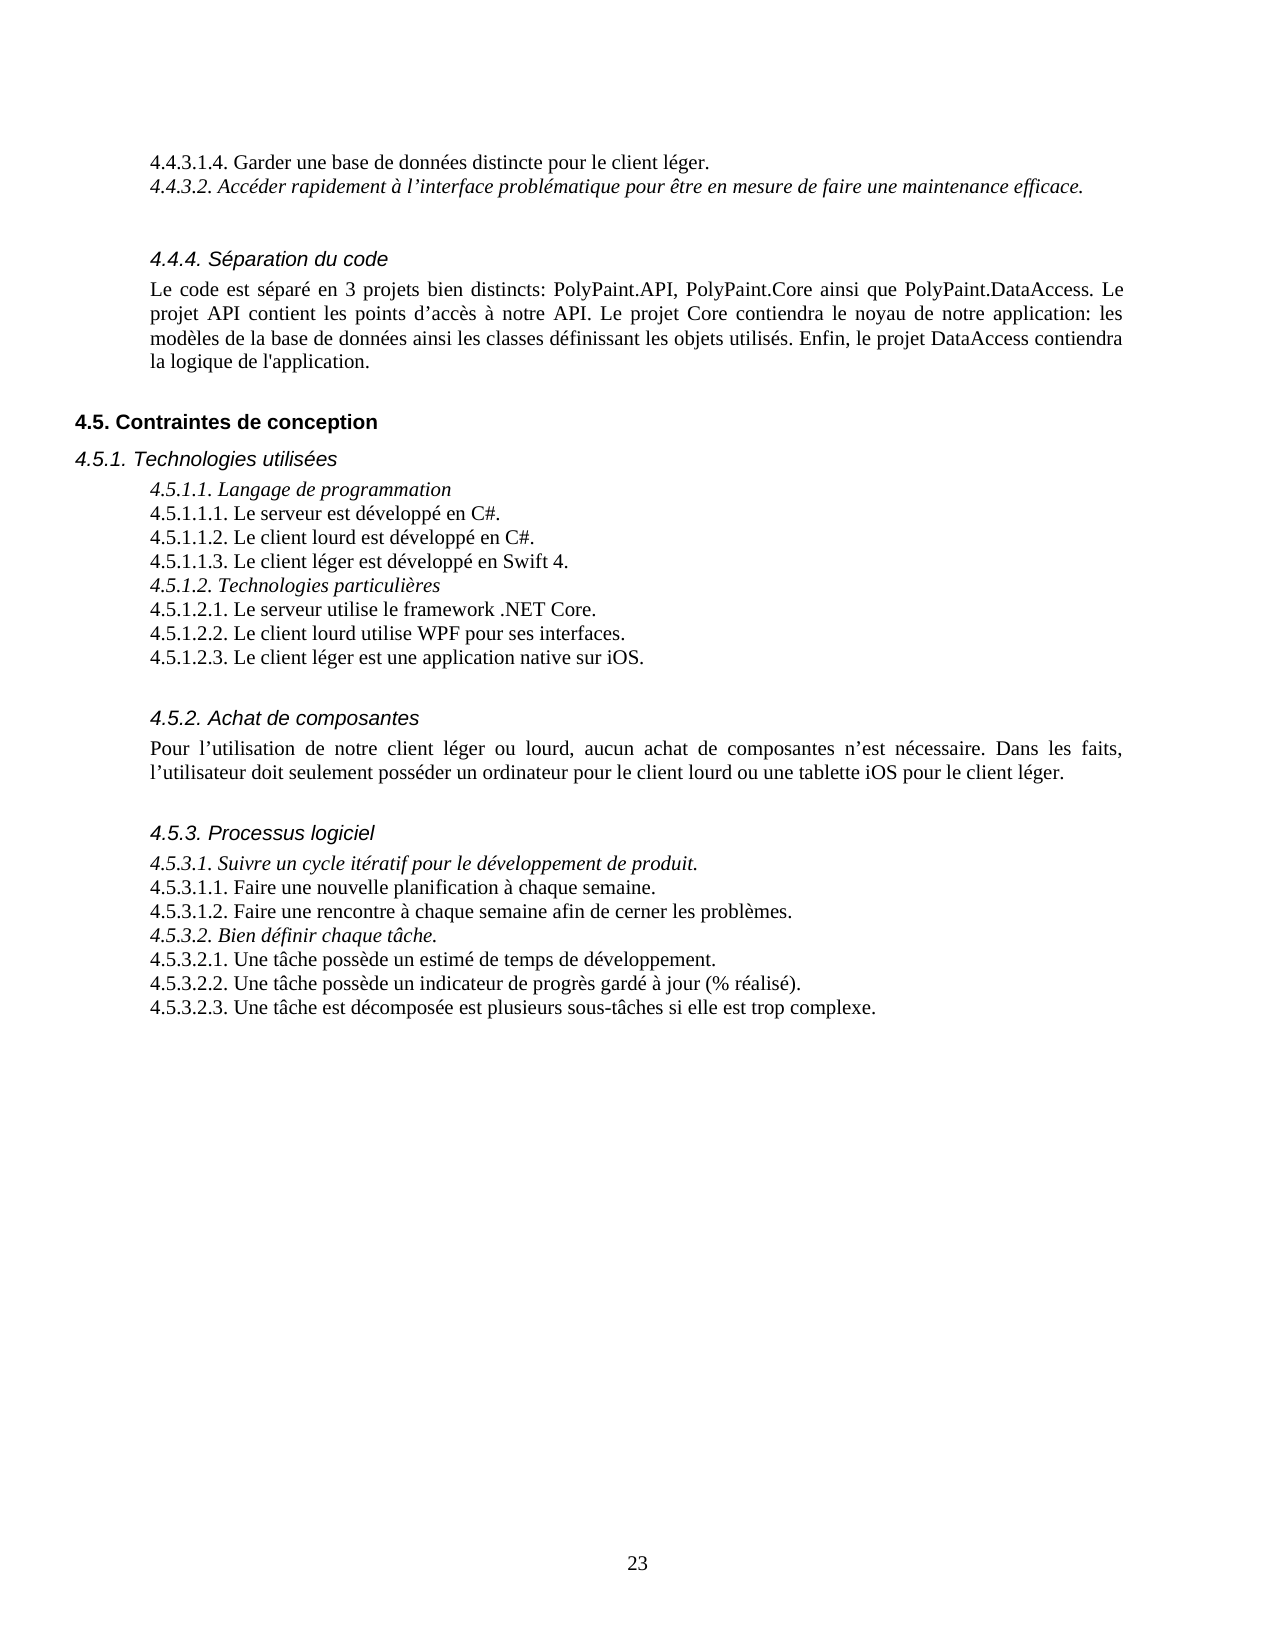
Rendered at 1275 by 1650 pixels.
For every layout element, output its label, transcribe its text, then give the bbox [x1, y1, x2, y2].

text 4.5.1.2. Technologies particulières [150, 573, 1125, 597]
text 4.5.1.2.2. Le client lourd utilise WPF pour ses interfaces. [150, 621, 1125, 645]
text 4.5.1.1.1. Le serveur est développé en C#. [150, 501, 1125, 525]
text 4.5.3.2.3. Une tâche est décomposée est plusieurs sous-tâches si elle est trop complexe. [150, 995, 1125, 1019]
text 4.5.3.2.2. Une tâche possède un indicateur de progrès gardé à jour (% réalisé). [150, 971, 1125, 995]
subtitle 4.5. Contraintes de conception [75, 410, 1125, 434]
text 4.5.3.2. Bien définir chaque tâche. [150, 923, 1125, 947]
text 4.5.1.1.2. Le client lourd est développé en C#. [150, 525, 1125, 549]
subtitle 4.4.4. Séparation du code [150, 247, 1125, 271]
subtitle 4.5.1. Technologies utilisées [75, 447, 1125, 471]
text 4.5.3.1.1. Faire une nouvelle planification à chaque semaine. [150, 875, 1125, 899]
subtitle 4.5.2. Achat de composantes [150, 706, 1125, 730]
text 4.4.3.2. Accéder rapidement à l’interface problématique pour être en mesure de faire une maintenance efficace. [150, 174, 1125, 198]
text 4.4.3.1.4. Garder une base de données distincte pour le client léger. [150, 150, 1125, 174]
text 4.5.1.2.3. Le client léger est une application native sur iOS. [150, 645, 1125, 669]
subtitle 4.5.3. Processus logiciel [150, 821, 1125, 845]
text Le code est séparé en 3 projets bien distincts: PolyPaint.API, PolyPaint.Core ainsi que PolyPaint.DataAccess. Le projet API contient les points d’accès à notre API. Le projet Core contiendra le noyau de notre application: les modèles de la base de données ainsi les classes définissant les objets utilisés. Enfin, le projet DataAccess contiendra la logique de l'application. [150, 277, 1125, 373]
text 4.5.1.2.1. Le serveur utilise le framework .NET Core. [150, 597, 1125, 621]
text Pour l’utilisation de notre client léger ou lourd, aucun achat de composantes n’est nécessaire. Dans les faits, l’utilisateur doit seulement posséder un ordinateur pour le client lourd ou une tablette iOS pour le client léger. [150, 736, 1125, 784]
text 4.5.3.1. Suivre un cycle itératif pour le développement de produit. [150, 851, 1125, 875]
text 4.5.3.2.1. Une tâche possède un estimé de temps de développement. [150, 947, 1125, 971]
text 4.5.1.1.3. Le client léger est développé en Swift 4. [150, 549, 1125, 573]
text 4.5.3.1.2. Faire une rencontre à chaque semaine afin de cerner les problèmes. [150, 899, 1125, 923]
text 4.5.1.1. Langage de programmation [150, 477, 1125, 501]
